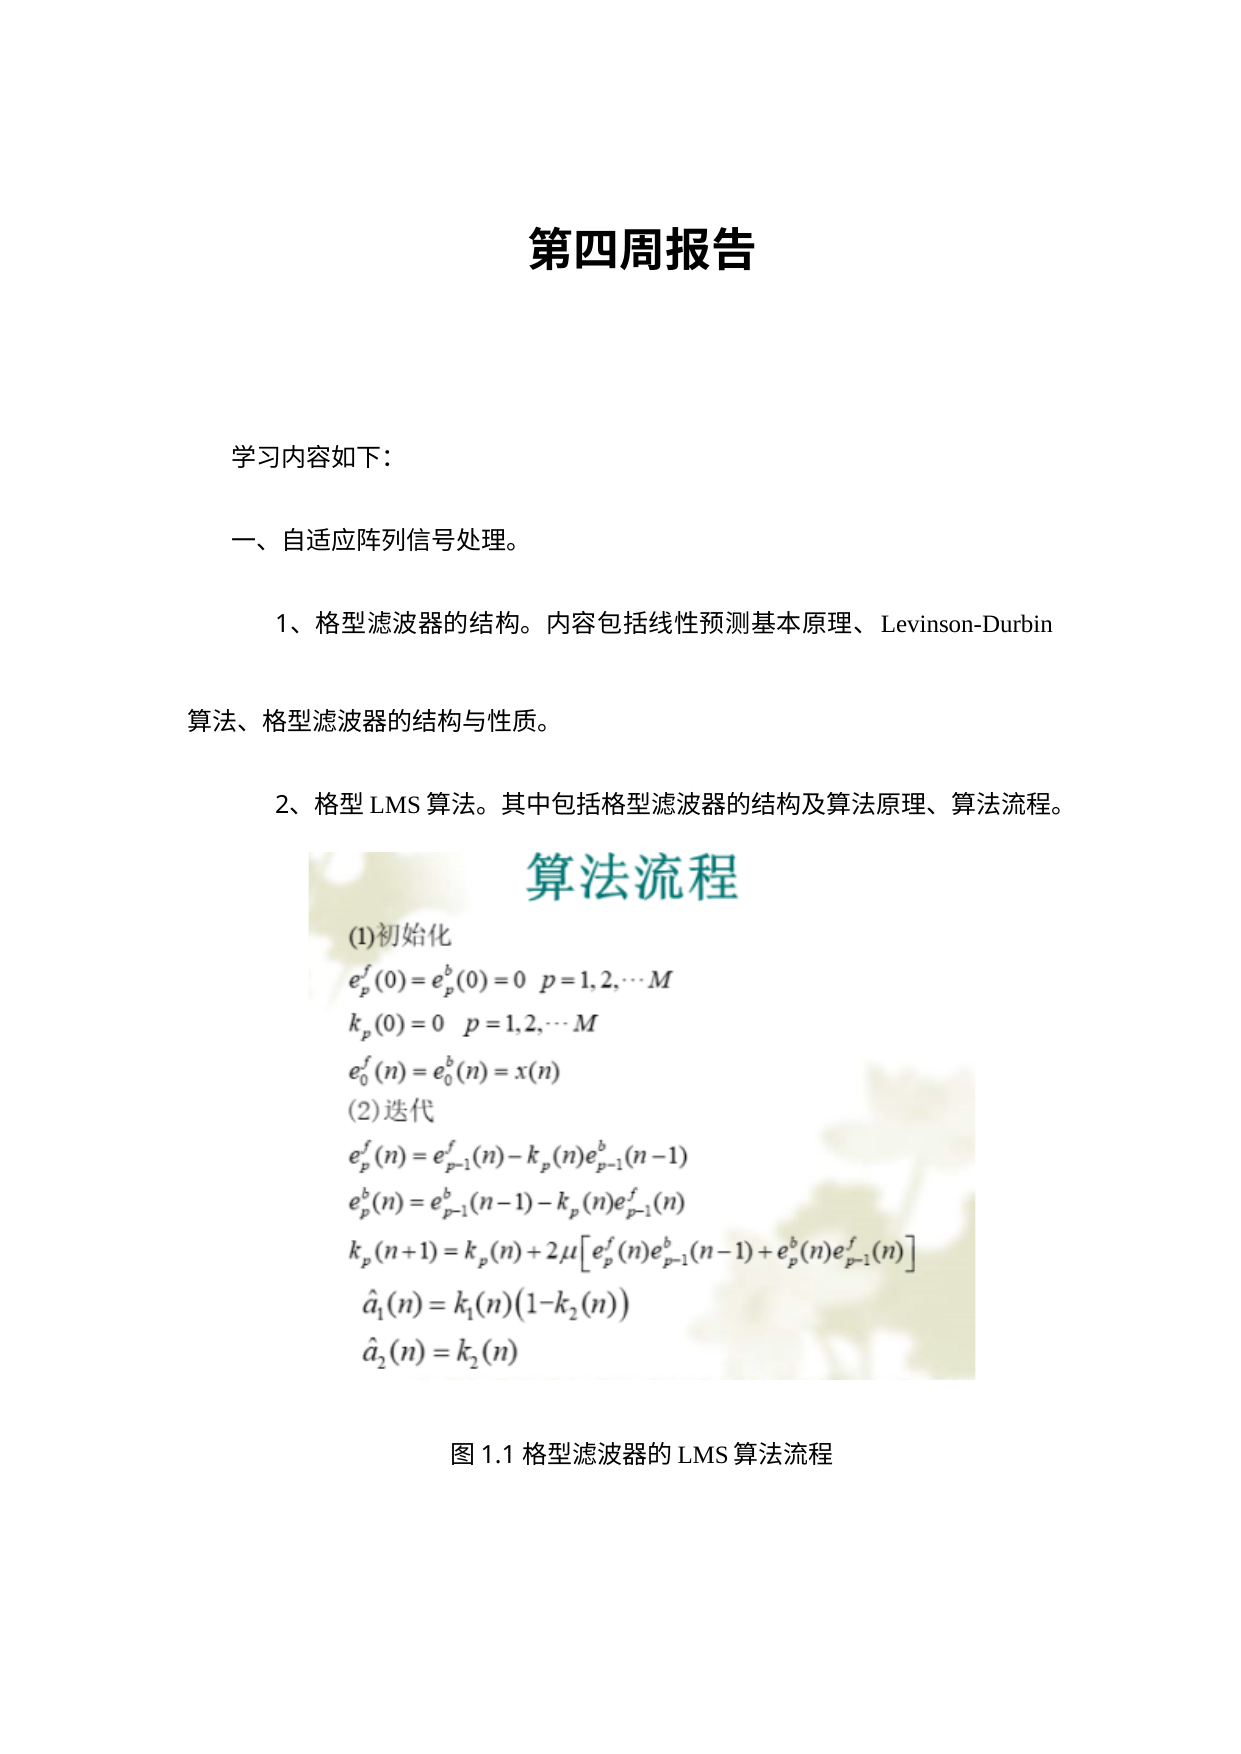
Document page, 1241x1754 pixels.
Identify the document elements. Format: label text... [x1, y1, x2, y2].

subtitle 第四周报告 [187, 197, 1053, 295]
text 2、格型LMS算法。其中包括格型滤波器的结构及算法原理、算法流程。 [187, 770, 1053, 835]
text 一、自适应阵列信号处理。 [187, 506, 1053, 571]
text 图1.1 格型滤波器的LMS算法流程 [187, 1420, 1053, 1485]
text 学习内容如下： [187, 423, 1053, 488]
text 1、格型滤波器的结构。内容包括线性预测基本原理、Levinson-Durbin算法、格型滤波器的结构与性质。 [187, 589, 1053, 752]
picture [308, 852, 976, 1380]
